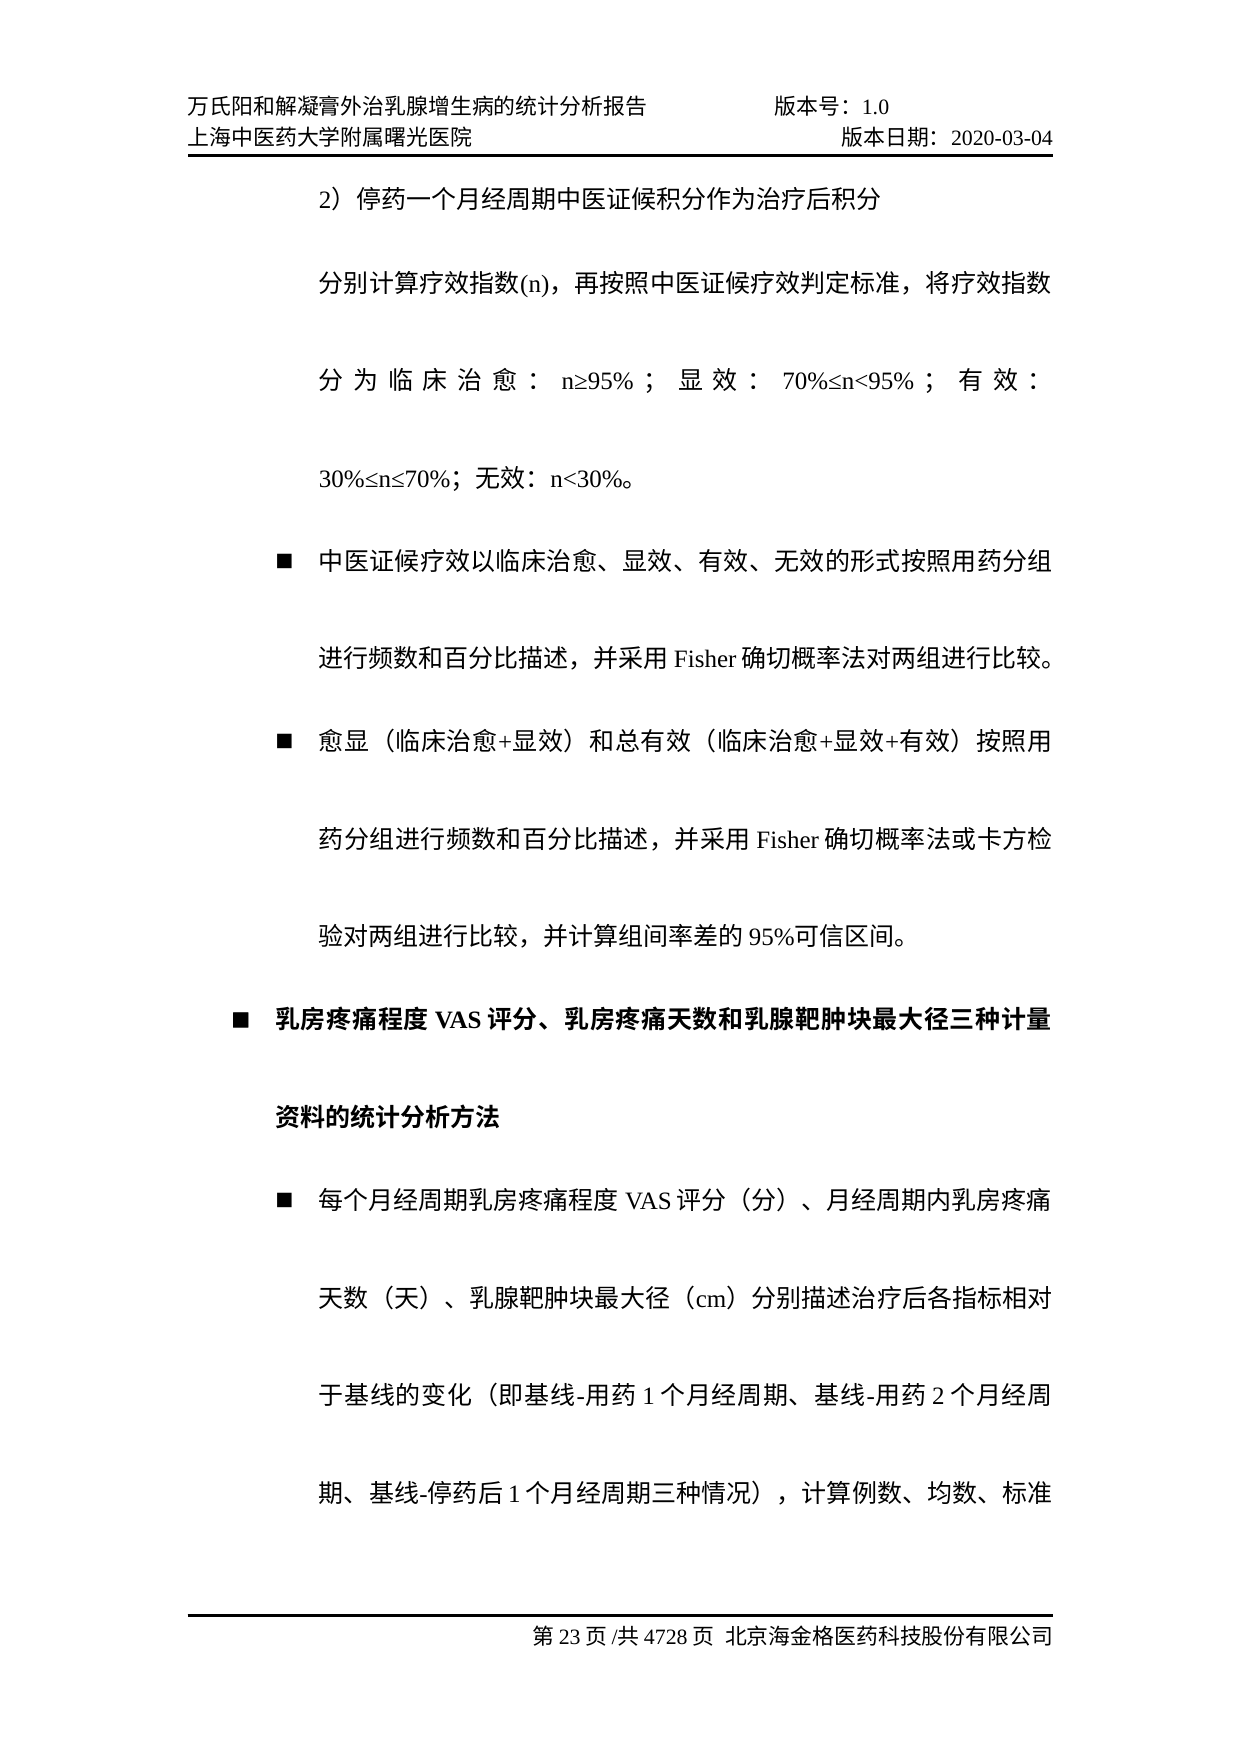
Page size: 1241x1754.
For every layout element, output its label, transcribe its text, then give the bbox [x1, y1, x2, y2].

list 愈显（临床治愈+显效）和总有效（临床治愈+显效+有效）按照用药分组进行频数和百分比描述，并采用Fisher确切概率法或卡方检验对两组进行比较，并计算组间率差的95%可信区间。 [275, 707, 1053, 967]
list 中医证候疗效以临床治愈、显效、有效、无效的形式按照用药分组进行频数和百分比描述，并采用Fisher确切概率法对两组进行比较。 [275, 527, 1053, 689]
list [275, 1166, 1053, 1524]
text 分别计算疗效指数(n)，再按照中医证候疗效判定标准，将疗效指数分为临床治愈：n≥95%；显效：70%≤n<95%；有效：30%≤n≤70%；无效：n<30%。 [319, 249, 1053, 509]
list 乳房疼痛程度VAS评分、乳房疼痛天数和乳腺靶肿块最大径三种计量资料的统计分析方法 [231, 986, 1053, 1148]
text 2）停药一个月经周期中医证候积分作为治疗后积分 [319, 166, 1053, 231]
